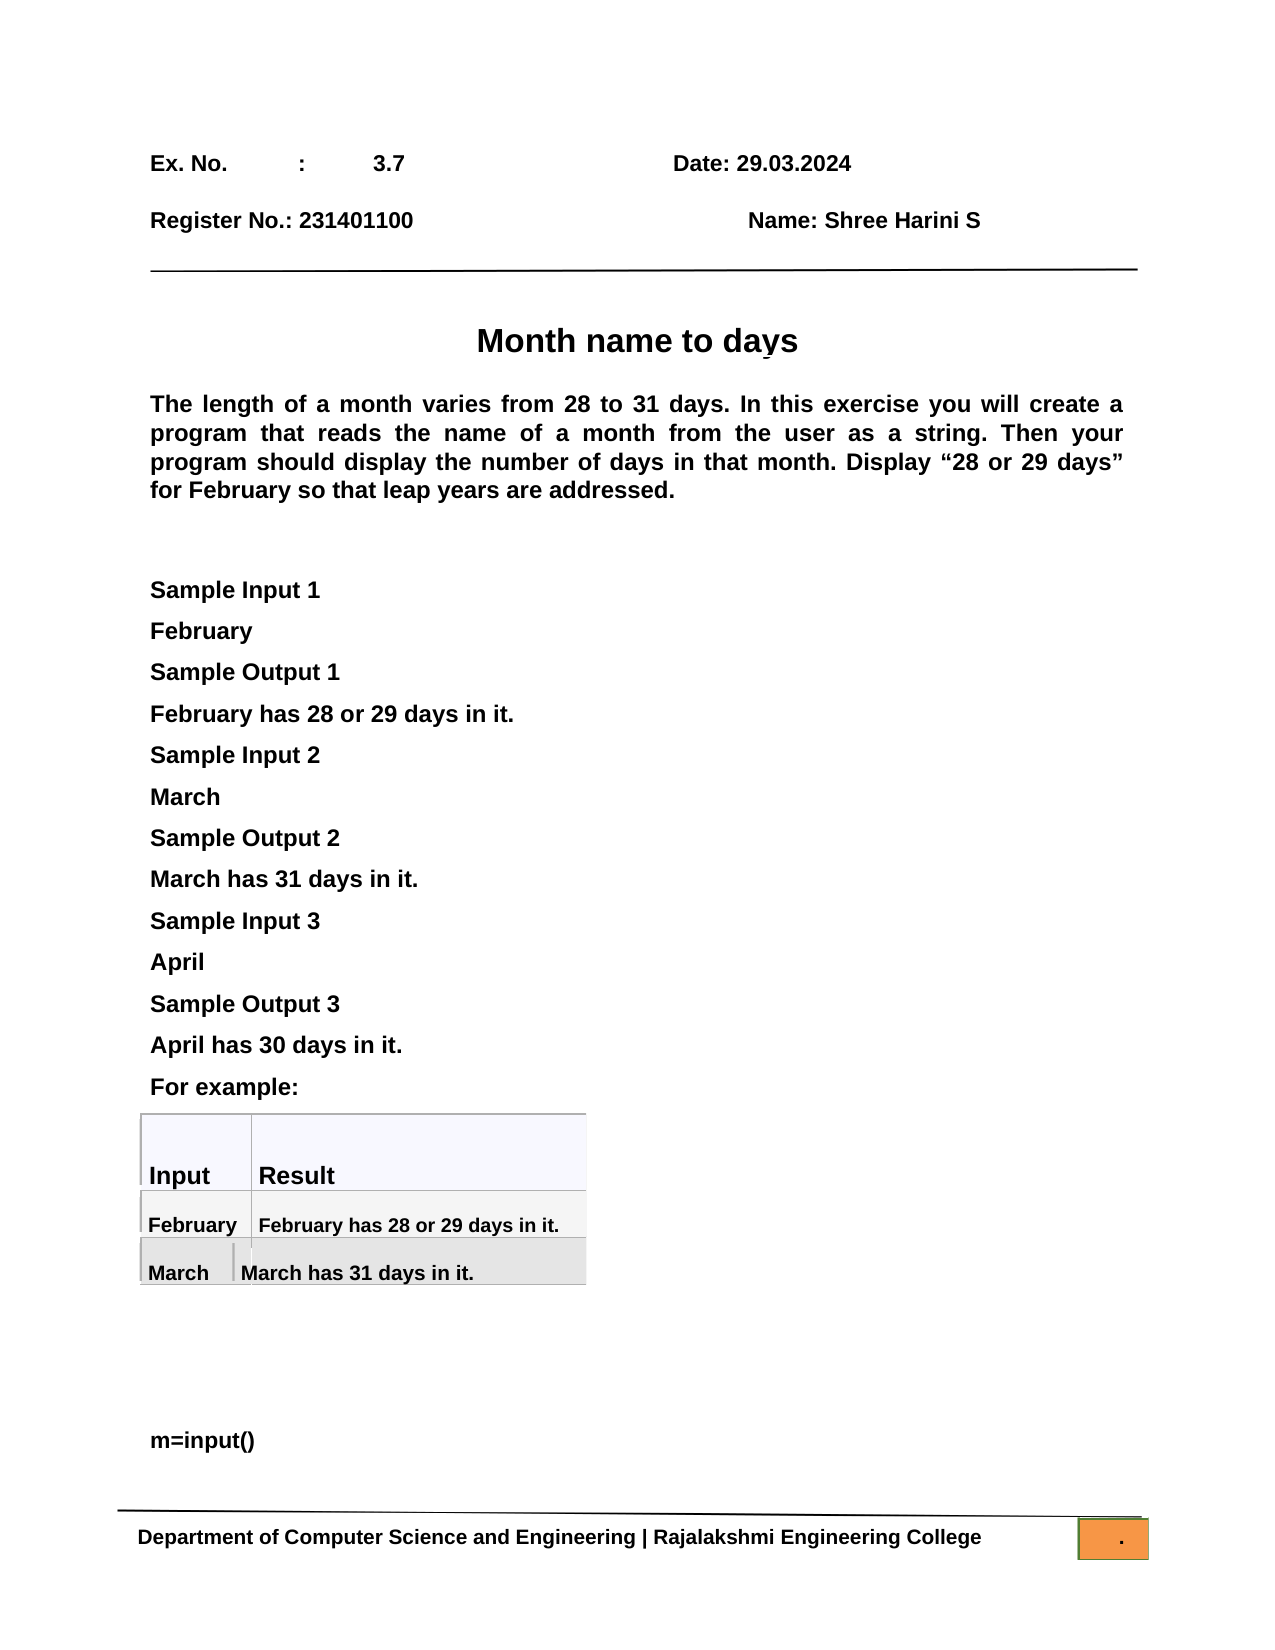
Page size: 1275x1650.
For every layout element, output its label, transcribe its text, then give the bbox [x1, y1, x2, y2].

text February has 28 or 29 days in it. [150, 699, 1125, 727]
text Ex. No. : 3.7 Date: 29.03.2024 [150, 150, 1125, 177]
text March [150, 782, 1125, 810]
text February [150, 617, 1125, 644]
text April has 30 days in it. [150, 1031, 1125, 1058]
text The length of a month varies from 28 to 31 days. In this exercise you will create a program that reads the name of a month from the user as a string. Then your program should display the number of days in that month. Display “28 or 29 days” for February so that leap years are addressed. [150, 389, 1125, 504]
text Department of Computer Science and Engineering | Rajalakshmi Engineering College [137, 1524, 1073, 1548]
text Sample Input 1 [150, 576, 1125, 603]
text Register No.: 231401100 Name: Shree Harini S [150, 207, 1125, 233]
text Sample Output 3 [150, 989, 1125, 1017]
picture [150, 268, 1138, 272]
text Sample Input 3 [150, 907, 1125, 934]
text Month name to days [137, 321, 1137, 360]
text m=input() [150, 1427, 1125, 1453]
picture [139, 1190, 587, 1232]
picture [139, 1113, 587, 1185]
text For example: [150, 1073, 1125, 1100]
text Sample Input 2 [150, 741, 1125, 769]
text April [150, 948, 1125, 976]
picture [117, 1509, 1149, 1560]
text March has 31 days in it. [150, 865, 1125, 893]
picture [139, 1236, 587, 1281]
text Sample Output 1 [150, 658, 1125, 686]
text Sample Output 2 [150, 824, 1125, 851]
